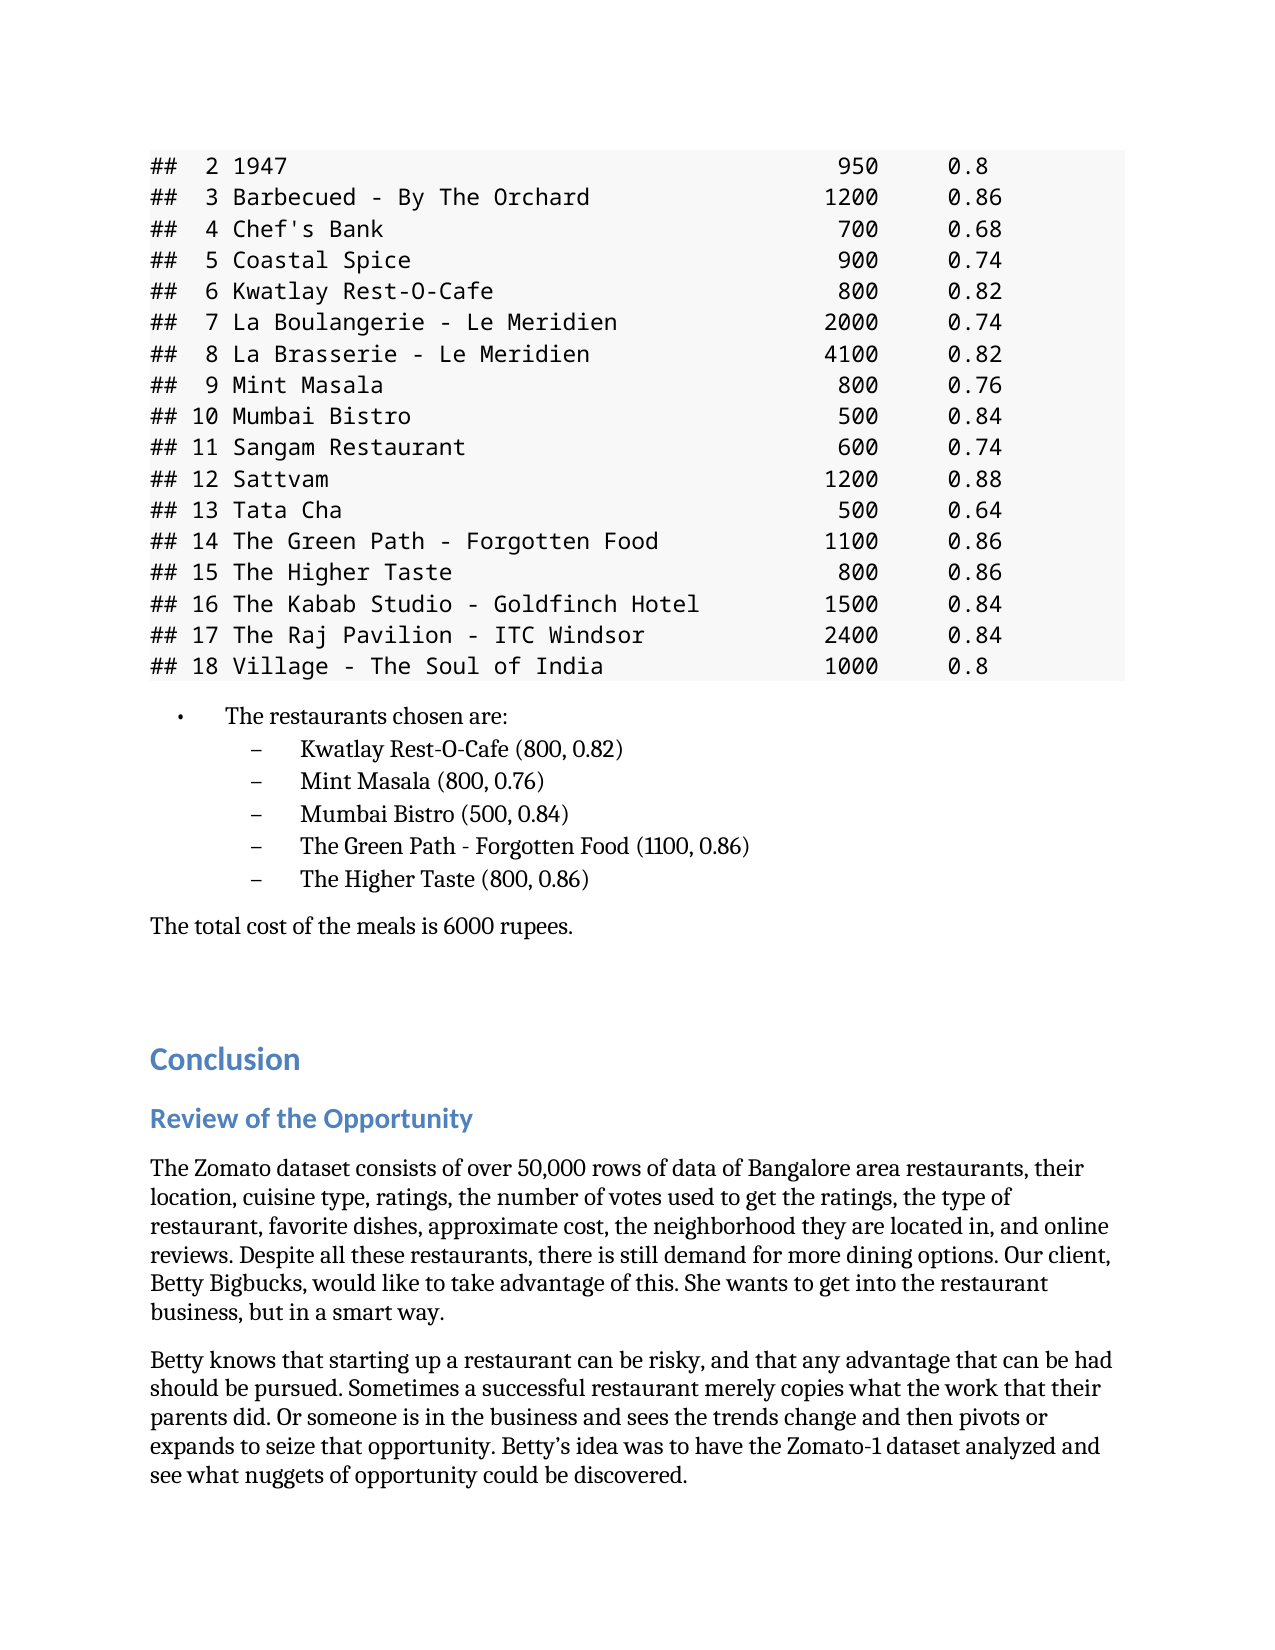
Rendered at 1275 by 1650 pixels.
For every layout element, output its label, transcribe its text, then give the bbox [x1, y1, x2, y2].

text The total cost of the meals is 6000 rupees. [150, 912, 1125, 941]
list The restaurants chosen are: [175, 702, 1125, 731]
list Mumbai Bistro (500, 0.84) [250, 799, 1125, 828]
text Betty knows that starting up a restaurant can be risky, and that any advantage that can be had should be pursued. Sometimes a successful restaurant merely copies what the work that their parents did. Or someone is in the business and sees the trends change and then pivots or expands to seize that opportunity. Betty’s idea was to have the Zomato-1 dataset analyzed and see what nuggets of opportunity could be discovered. [150, 1346, 1125, 1489]
list The Green Path - Forgotten Food (1100, 0.86) [250, 832, 1125, 861]
list The Higher Taste (800, 0.86) [250, 864, 1125, 893]
subtitle Conclusion [150, 1038, 1125, 1079]
subtitle Review of the Opportunity [150, 1100, 1125, 1136]
text The Zomato dataset consists of over 50,000 rows of data of Bangalore area restaurants, their location, cuisine type, ratings, the number of votes used to get the ratings, the type of restaurant, favorite dishes, approximate cost, the neighborhood they are located in, and online reviews. Despite all these restaurants, there is still demand for more dining options. Our client, Betty Bigbucks, would like to take advantage of this. She wants to get into the restaurant business, but in a smart way. [150, 1154, 1125, 1327]
list Kwatlay Rest-O-Cafe (800, 0.82) [250, 734, 1125, 763]
list Mint Masala (800, 0.76) [250, 767, 1125, 796]
